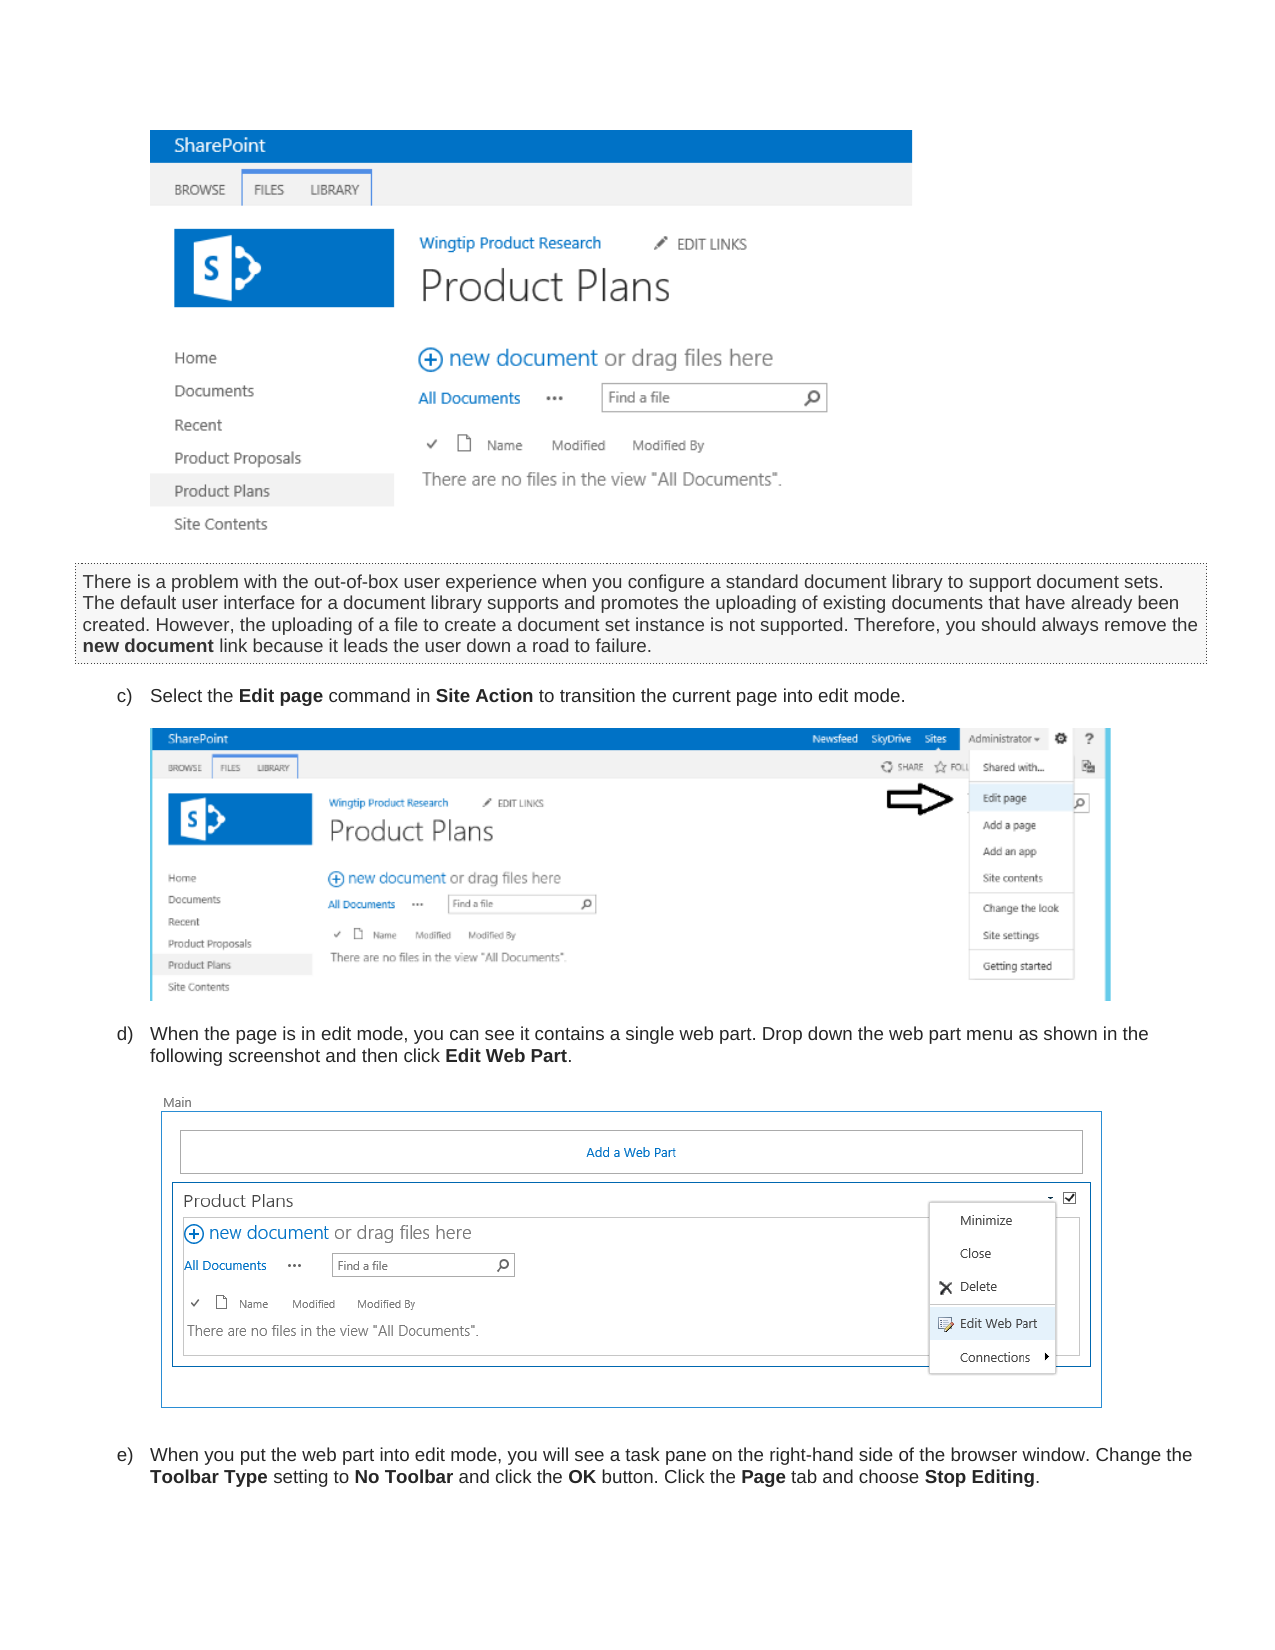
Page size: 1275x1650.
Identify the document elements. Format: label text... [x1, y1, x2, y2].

picture [150, 130, 913, 542]
picture [150, 1087, 1111, 1422]
list Select the Edit page command in Site Action to transition the current page into edit mode. [117, 685, 1200, 706]
list When you put the web part into edit mode, you will see a task pane on the right-hand side of the browser window. Change the Toolbar Type setting to No Toolbar and click the OK button. Click the Page tab and choose Stop Editing. [117, 1444, 1200, 1487]
list When the page is in edit mode, you can see it contains a single web part. Drop down the web part menu as shown in the following screenshot and then click Edit Web Part. [117, 1023, 1200, 1066]
picture [150, 728, 1111, 1001]
text There is a problem with the out-of-box user experience when you configure a standard document library to support document sets. The default user interface for a document library supports and promotes the uploading of existing documents that have already been created. However, the uploading of a file to create a document set instance is not supported. Therefore, you should always remove the new document link because it leads the user down a road to failure. [75, 563, 1207, 664]
